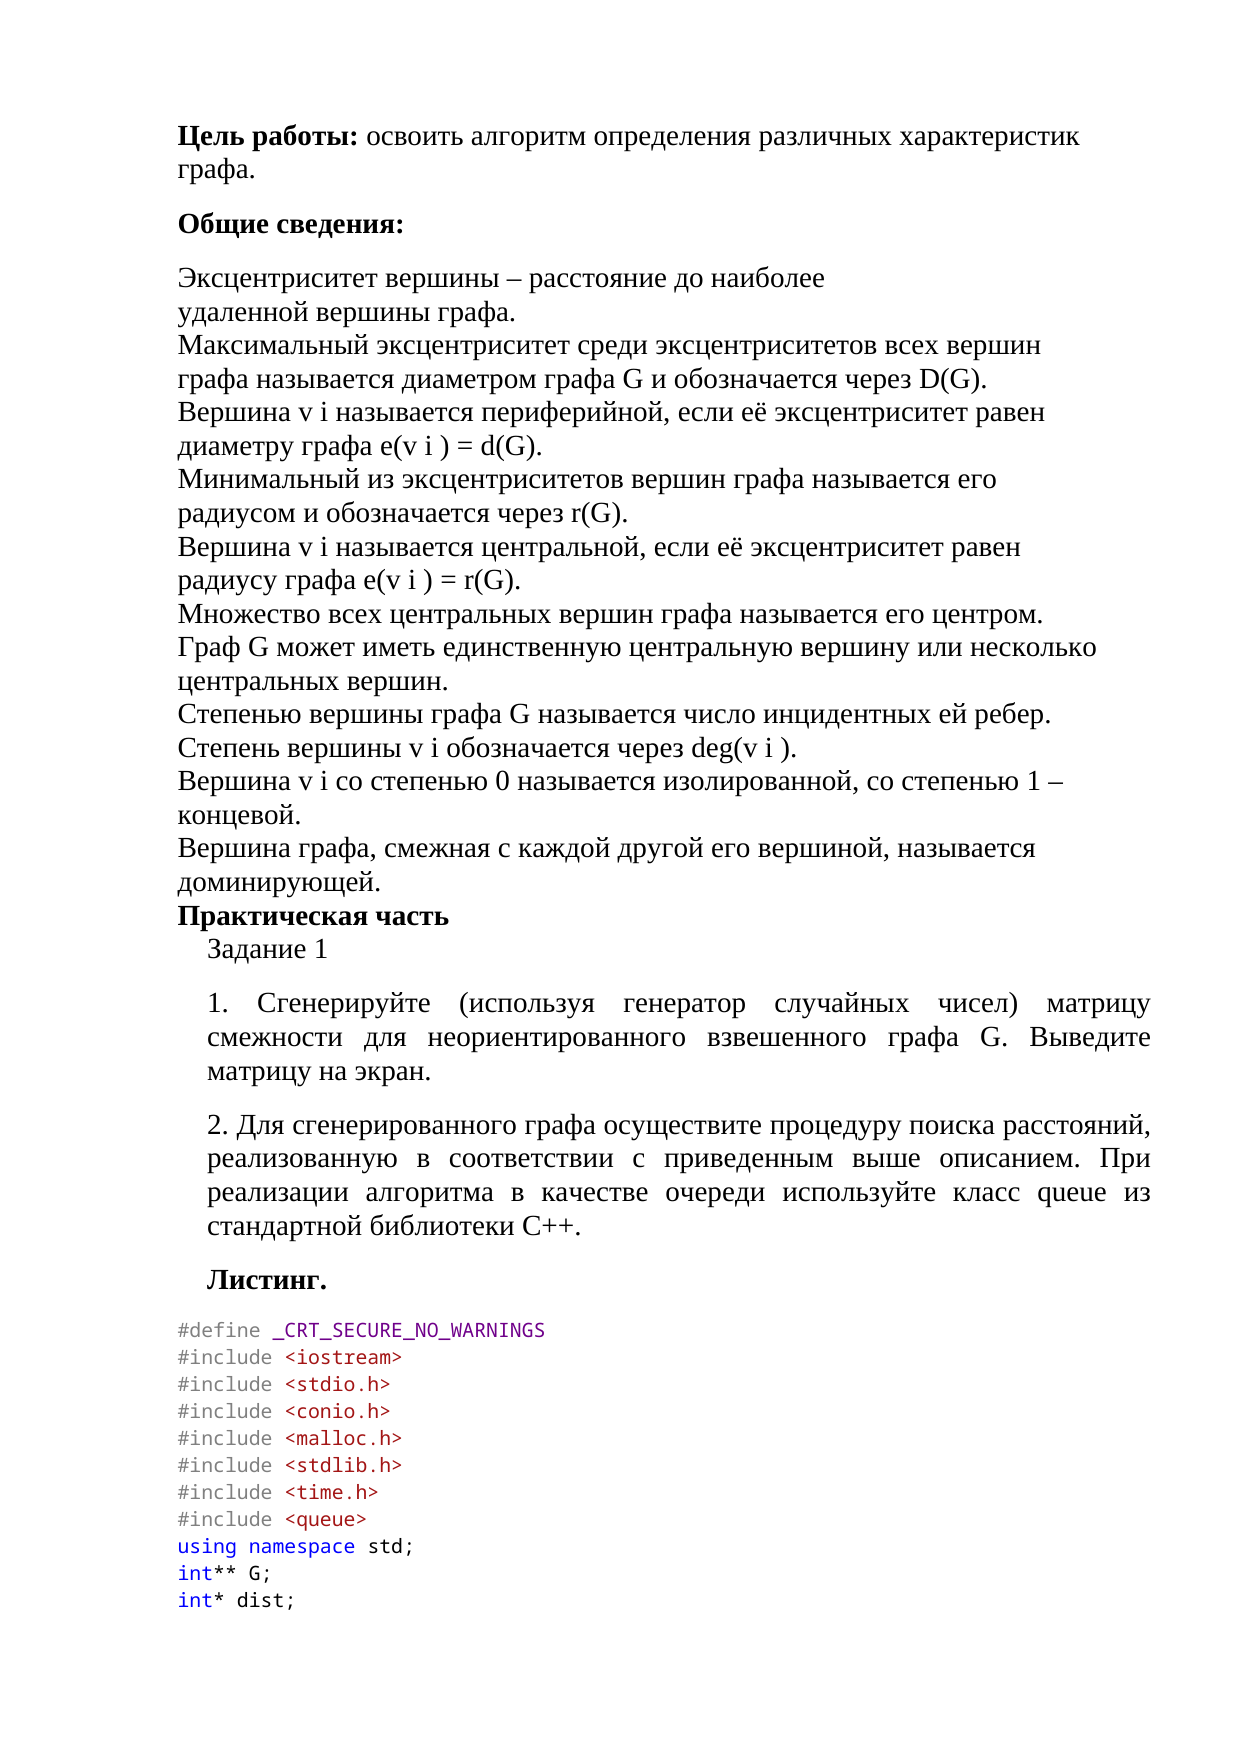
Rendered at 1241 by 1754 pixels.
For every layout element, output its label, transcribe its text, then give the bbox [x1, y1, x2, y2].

text Вершина v i называется центральной, если её эксцентриситет равен [177, 529, 1152, 562]
text радиусу графа e(v i ) = r(G). [177, 562, 1152, 596]
text Степень вершины v i обозначается через deg(v i ). [177, 730, 1152, 763]
text концевой. [177, 797, 1152, 831]
text #include <stdio.h> [177, 1370, 1152, 1397]
text удаленной вершины графа. [177, 294, 1152, 327]
text доминирующей. [177, 864, 1152, 898]
text #include <malloc.h> [177, 1424, 1152, 1451]
text Граф G может иметь единственную центральную вершину или несколько [177, 629, 1152, 663]
text Практическая часть [177, 898, 1152, 931]
text Вершина v i со степенью 0 называется изолированной, со степенью 1 – [177, 763, 1152, 797]
text int** G; [177, 1559, 1152, 1586]
text #include <iostream> [177, 1343, 1152, 1370]
text центральных вершин. [177, 663, 1152, 696]
text диаметру графа e(v i ) = d(G). [177, 428, 1152, 462]
text Вершина v i называется периферийной, если её эксцентриситет равен [177, 394, 1152, 428]
text Цель работы: освоить алгоритм определения различных характеристик графа. [177, 118, 1152, 185]
list 1. Сгенерируйте (используя генератор случайных чисел) матрицу смежности для неориентированного взвешенного графа G. Выведите матрицу на экран. [207, 986, 1152, 1086]
text #include <queue> [177, 1505, 1152, 1532]
text Множество всех центральных вершин графа называется его центром. [177, 596, 1152, 629]
text Общие сведения: [177, 206, 1152, 239]
text Степенью вершины графа G называется число инцидентных ей ребер. [177, 696, 1152, 730]
text Эксцентриситет вершины – расстояние до наиболее [177, 260, 1152, 294]
text Максимальный эксцентриситет среди эксцентриситетов всех вершин [177, 327, 1152, 361]
text #include <stdlib.h> [177, 1451, 1152, 1478]
text #define _CRT_SECURE_NO_WARNINGS [177, 1316, 1152, 1343]
text Вершина графа, смежная с каждой другой его вершиной, называется [177, 831, 1152, 864]
text int* dist; [177, 1586, 1152, 1613]
list Задание 1 [207, 931, 1152, 965]
text Минимальный из эксцентриситетов вершин графа называется его [177, 462, 1152, 495]
list 2. Для сгенерированного графа осуществите процедуру поиска расстояний, реализованную в соответствии с приведенным выше описанием. При реализации алгоритма в качестве очереди используйте класс queue из стандартной библиотеки С++. [207, 1107, 1152, 1241]
text using namespace std; [177, 1532, 1152, 1559]
text графа называется диаметром графа G и обозначается через D(G). [177, 361, 1152, 394]
list Листинг. [207, 1262, 1152, 1296]
text #include <conio.h> [177, 1397, 1152, 1424]
text радиусом и обозначается через r(G). [177, 495, 1152, 529]
text #include <time.h> [177, 1478, 1152, 1505]
